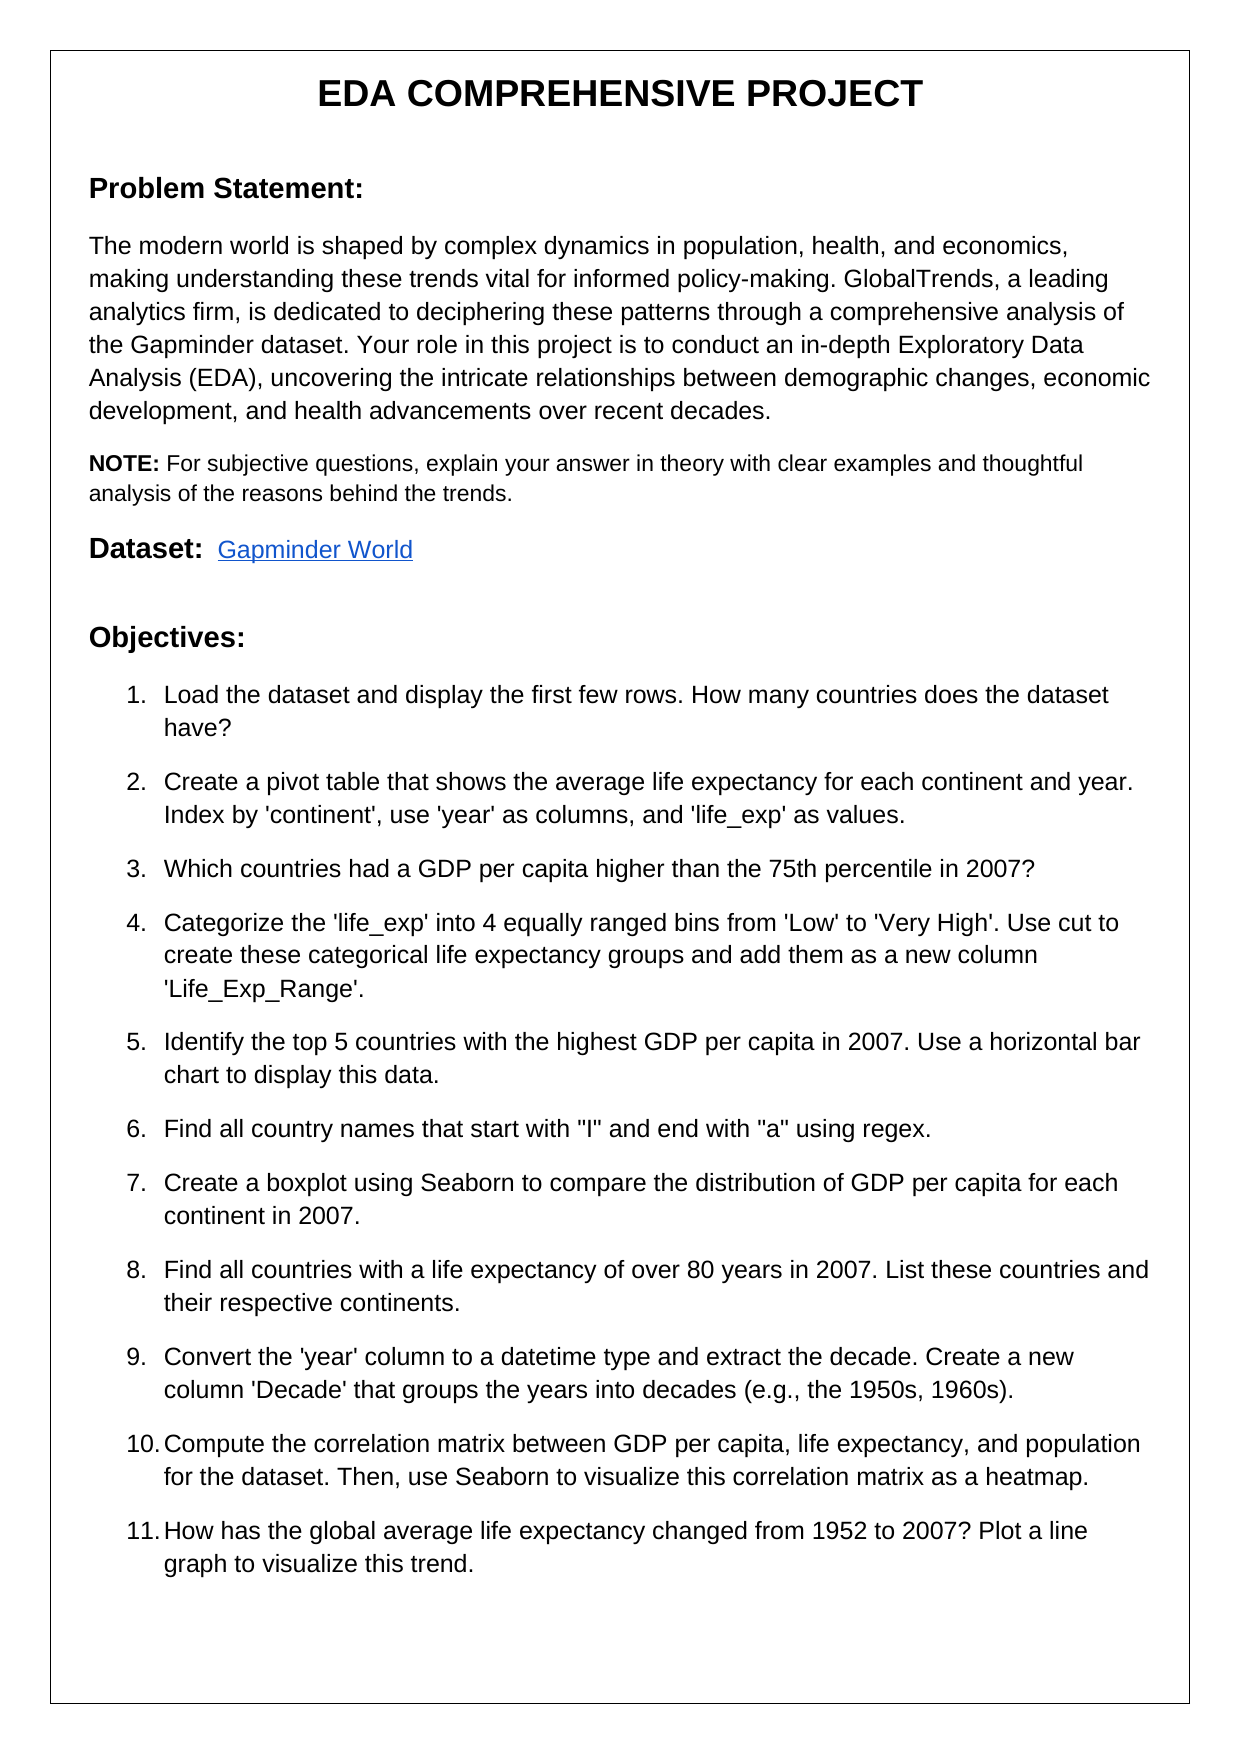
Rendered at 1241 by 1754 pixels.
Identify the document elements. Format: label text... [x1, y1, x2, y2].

list Find all countries with a life expectancy of over 80 years in 2007. List these countries and their respective continents. [126, 1255, 1152, 1317]
text Dataset: Gapminder World [88, 531, 1152, 564]
text The modern world is shaped by complex dynamics in population, health, and economics, making understanding these trends vital for informed policy-making. GlobalTrends, a leading analytics firm, is dedicated to deciphering these patterns through a comprehensive analysis of the Gapminder dataset. Your role in this project is to conduct an in-depth Exploratory Data Analysis (EDA), uncovering the intricate relationships between demographic changes, economic development, and health advancements over recent decades. [88, 231, 1152, 424]
text Objectives: [88, 621, 1152, 654]
text EDA COMPREHENSIVE PROJECT [88, 71, 1152, 114]
list Identify the top 5 countries with the highest GDP per capita in 2007. Use a horizontal bar chart to display this data. [126, 1027, 1152, 1089]
list Create a pivot table that shows the average life expectancy for each continent and year. Index by 'continent', use 'year' as columns, and 'life_exp' as values. [126, 767, 1152, 828]
list Categorize the 'life_exp' into 4 equally ranged bins from 'Low' to 'Very High'. Use cut to create these categorical life expectancy groups and add them as a new column 'Life_Exp_Range'. [126, 907, 1152, 1002]
text Problem Statement: [88, 171, 1152, 205]
list How has the global average life expectancy changed from 1952 to 2007? Plot a line graph to visualize this trend. [126, 1516, 1152, 1577]
list Load the dataset and display the first few rows. How many countries does the dataset have? [126, 680, 1152, 742]
list Convert the 'year' column to a datetime type and extract the decade. Create a new column 'Decade' that groups the years into decades (e.g., the 1950s, 1960s). [126, 1342, 1152, 1404]
text NOTE: For subjective questions, explain your answer in theory with clear examples and thoughtful analysis of the reasons behind the trends. [88, 450, 1152, 506]
list Create a boxplot using Seaborn to compare the distribution of GDP per capita for each continent in 2007. [126, 1168, 1152, 1230]
list Which countries had a GDP per capita higher than the 75th percentile in 2007? [126, 854, 1152, 882]
list Compute the correlation matrix between GDP per capita, life expectancy, and population for the dataset. Then, use Seaborn to visualize this correlation matrix as a heatmap. [126, 1429, 1152, 1491]
list Find all country names that start with "I" and end with "a" using regex. [126, 1114, 1152, 1143]
